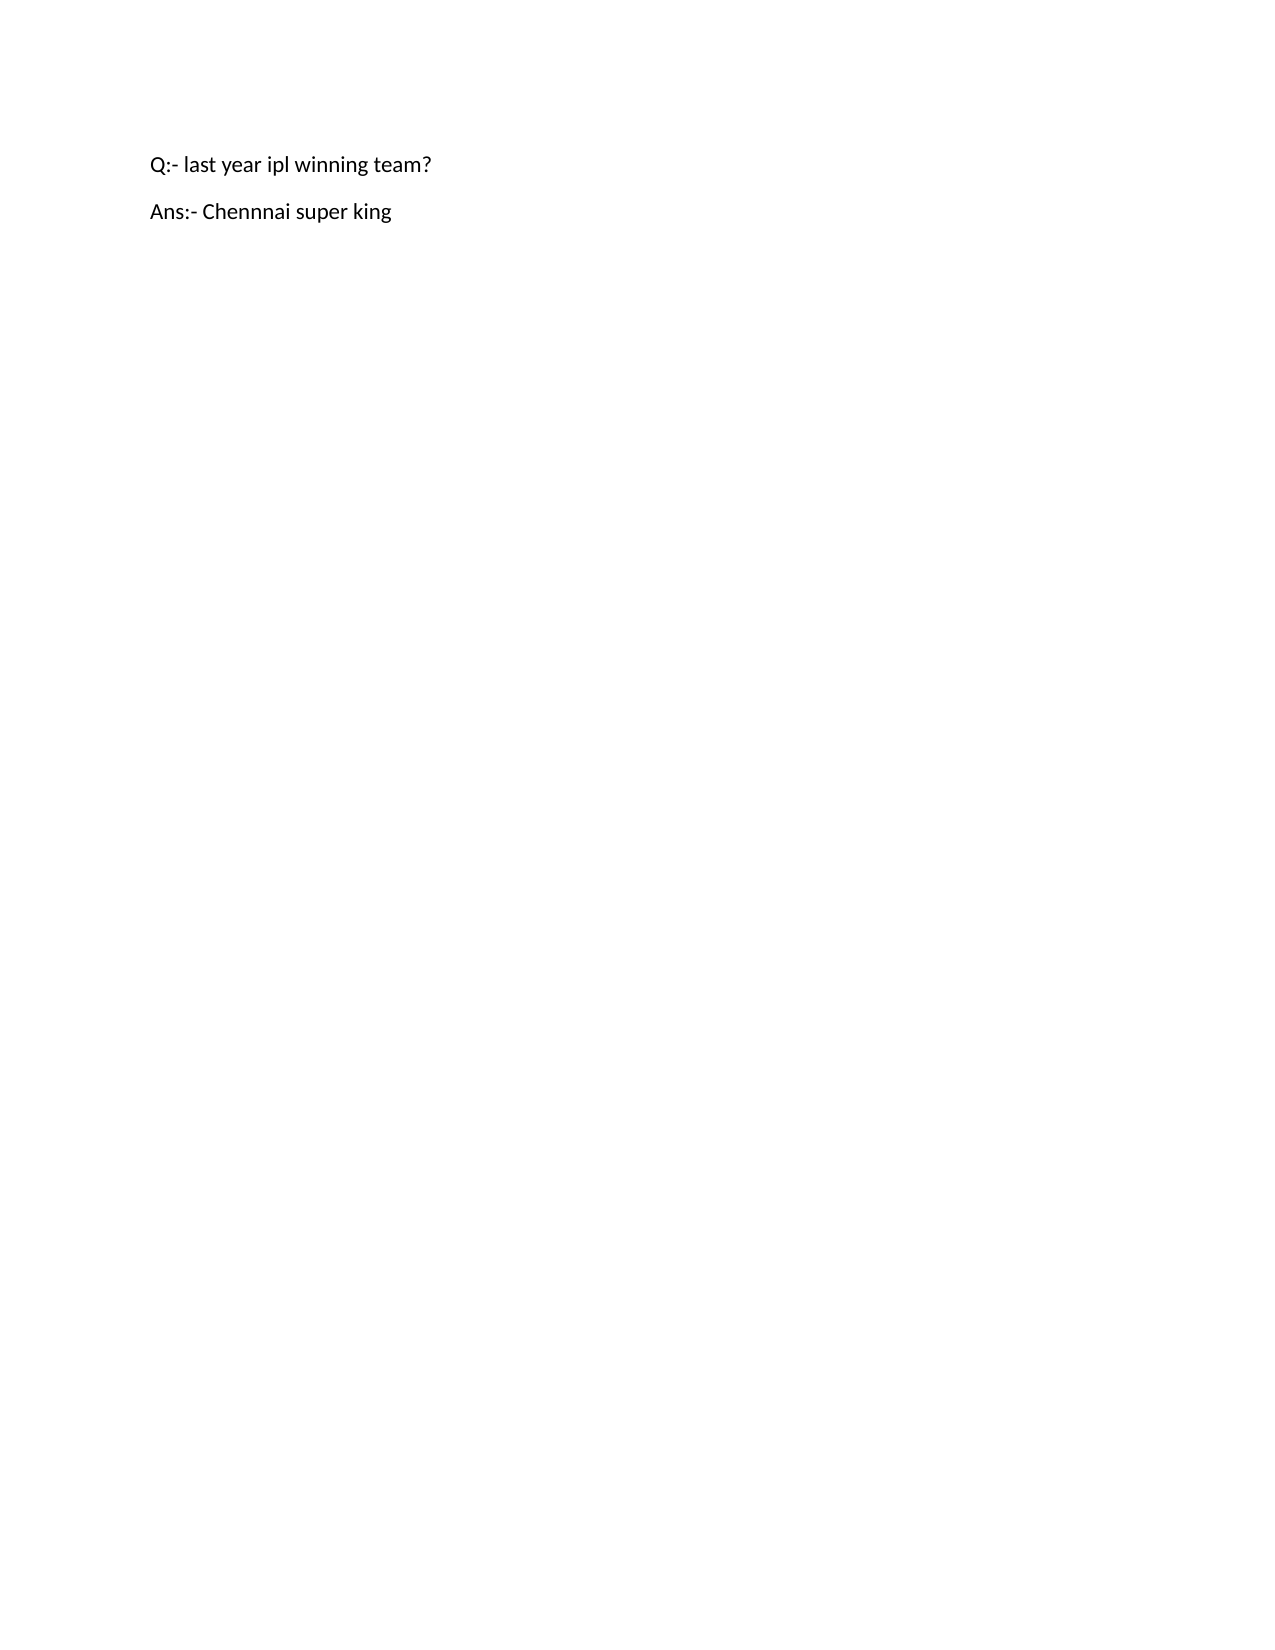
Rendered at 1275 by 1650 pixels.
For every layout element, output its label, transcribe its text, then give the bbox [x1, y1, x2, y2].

text Q:- last year ipl winning team? [150, 150, 1125, 178]
text Ans:- Chennnai super king [150, 197, 1125, 225]
